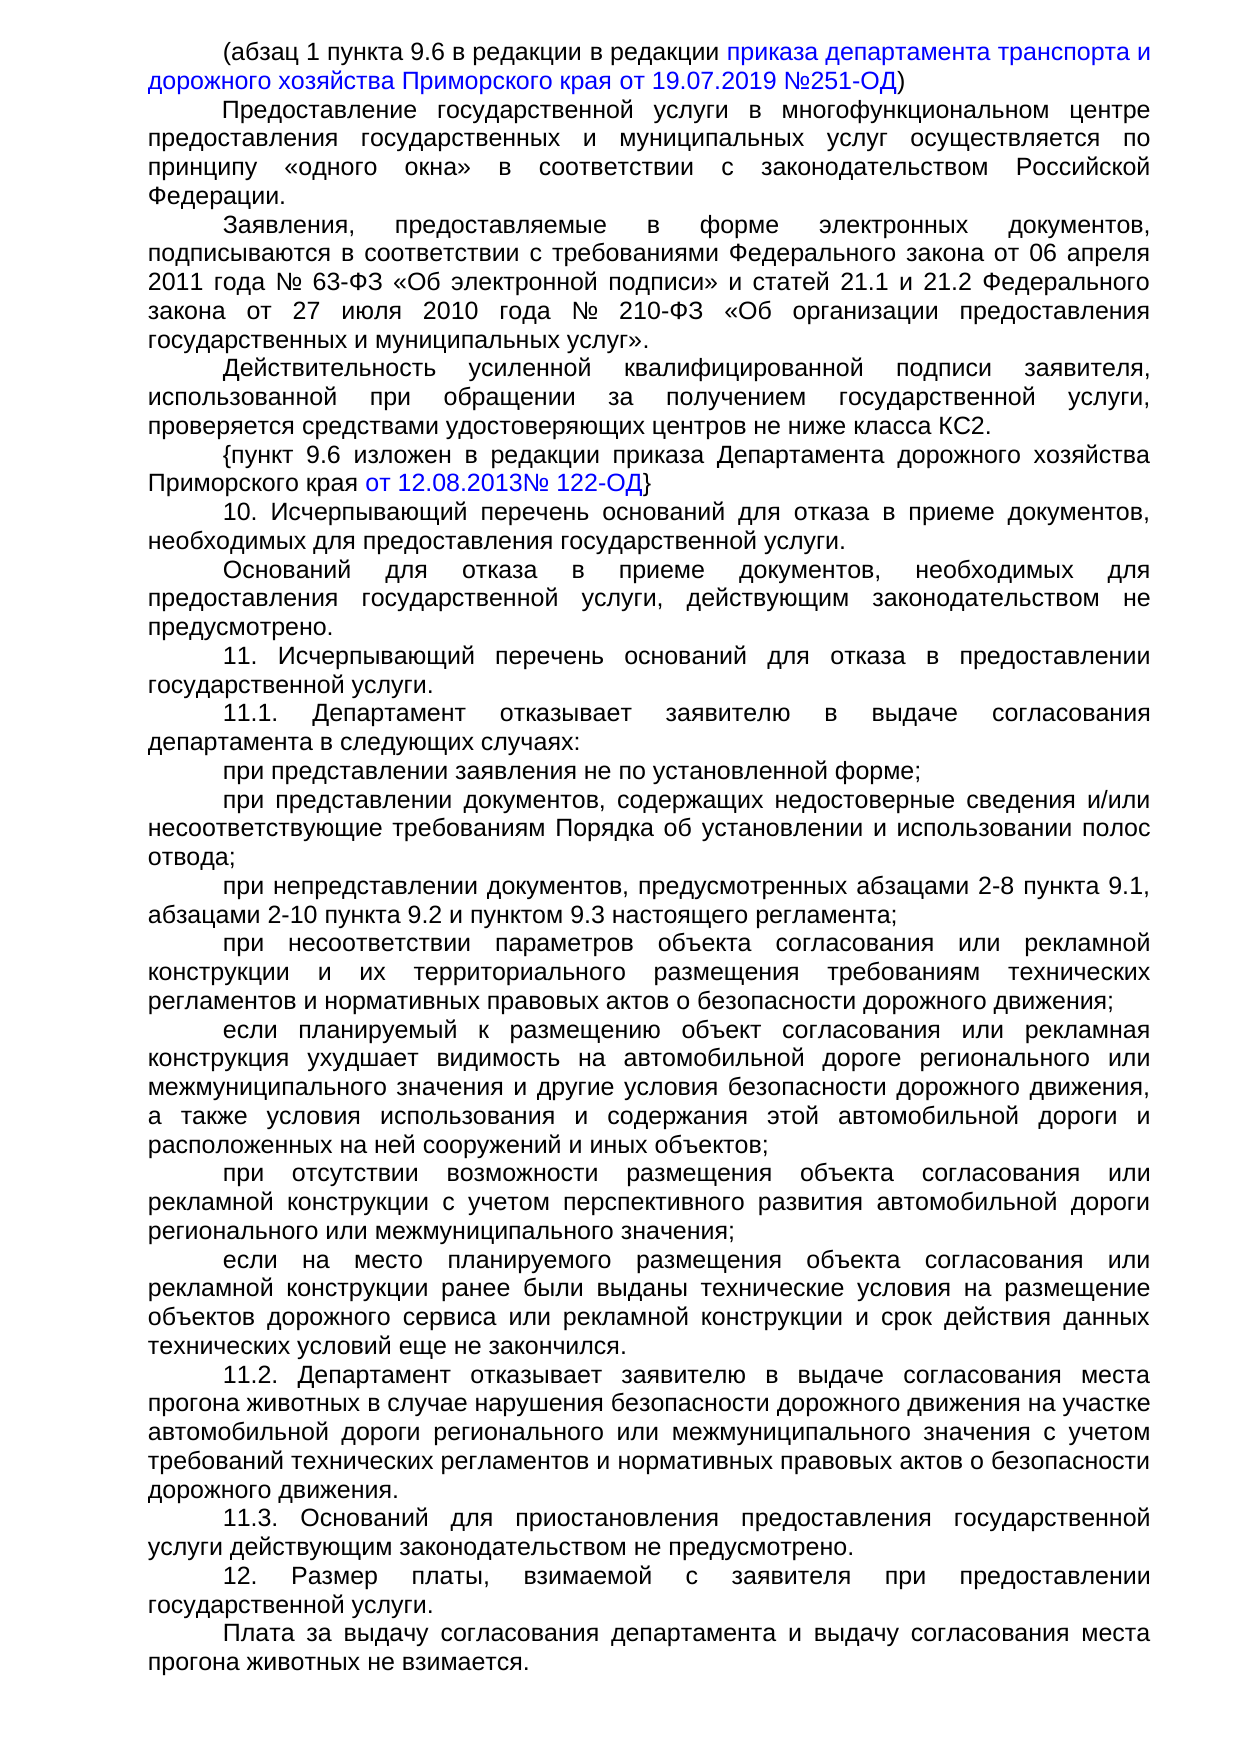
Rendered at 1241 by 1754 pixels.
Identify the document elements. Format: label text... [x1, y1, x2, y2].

text при несоответствии параметров объекта согласования или рекламной конструкции и их территориального размещения требованиям технических регламентов и нормативных правовых актов о безопасности дорожного движения; [148, 928, 1152, 1015]
text 11.2. Департамент отказывает заявителю в выдаче согласования места прогона животных в случае нарушения безопасности дорожного движения на участке автомобильной дороги регионального или межмуниципального значения с учетом требований технических регламентов и нормативных правовых актов о безопасности дорожного движения. [148, 1360, 1152, 1503]
text если планируемый к размещению объект согласования или рекламная конструкция ухудшает видимость на автомобильной дороге регионального или межмуниципального значения и другие условия безопасности дорожного движения, а также условия использования и содержания этой автомобильной дороги и расположенных на ней сооружений и иных объектов; [148, 1015, 1152, 1158]
text 11. Исчерпывающий перечень оснований для отказа в предоставлении государственной услуги. [148, 641, 1152, 698]
text 11.1. Департамент отказывает заявителю в выдаче согласования департамента в следующих случаях: [148, 698, 1152, 756]
text Действительность усиленной квалифицированной подписи заявителя, использованной при обращении за получением государственной услуги, проверяется средствами удостоверяющих центров не ниже класса КС2. [148, 353, 1152, 440]
text {пункт 9.6 изложен в редакции приказа Департамента дорожного хозяйства Приморского края от 12.08.2013№ 122-ОД} [148, 440, 1152, 497]
text 11.3. Оснований для приостановления предоставления государственной услуги действующим законодательством не предусмотрено. [148, 1503, 1152, 1561]
text 12. Размер платы, взимаемой с заявителя при предоставлении государственной услуги. [148, 1561, 1152, 1618]
text Заявления, предоставляемые в форме электронных документов, подписываются в соответствии с требованиями Федерального закона от 06 апреля 2011 года № 63-ФЗ «Об электронной подписи» и статей 21.1 и 21.2 Федерального закона от 27 июля 2010 года № 210-ФЗ «Об организации предоставления государственных и муниципальных услуг». [148, 210, 1152, 353]
text при непредставлении документов, предусмотренных абзацами 2-8 пункта 9.1, абзацами 2-10 пункта 9.2 и пунктом 9.3 настоящего регламента; [148, 871, 1152, 928]
text при представлении документов, содержащих недостоверные сведения и/или несоответствующие требованиям Порядка об установлении и использовании полос отвода; [148, 785, 1152, 871]
text (абзац 1 пункта 9.6 в редакции в редакции приказа департамента транспорта и дорожного хозяйства Приморского края от 19.07.2019 №251-ОД) [148, 37, 1152, 95]
text при представлении заявления не по установленной форме; [148, 756, 1152, 785]
text Предоставление государственной услуги в многофункциональном центре предоставления государственных и муниципальных услуг осуществляется по принципу «одного окна» в соответствии с законодательством Российской Федерации. [148, 95, 1152, 210]
text Оснований для отказа в приеме документов, необходимых для предоставления государственной услуги, действующим законодательством не предусмотрено. [148, 555, 1152, 641]
text при отсутствии возможности размещения объекта согласования или рекламной конструкции с учетом перспективного развития автомобильной дороги регионального или межмуниципального значения; [148, 1158, 1152, 1245]
text 10. Исчерпывающий перечень оснований для отказа в приеме документов, необходимых для предоставления государственной услуги. [148, 497, 1152, 555]
text если на место планируемого размещения объекта согласования или рекламной конструкции ранее были выданы технические условия на размещение объектов дорожного сервиса или рекламной конструкции и срок действия данных технических условий еще не закончился. [148, 1245, 1152, 1360]
text Плата за выдачу согласования департамента и выдачу согласования места прогона животных не взимается. [148, 1618, 1152, 1676]
